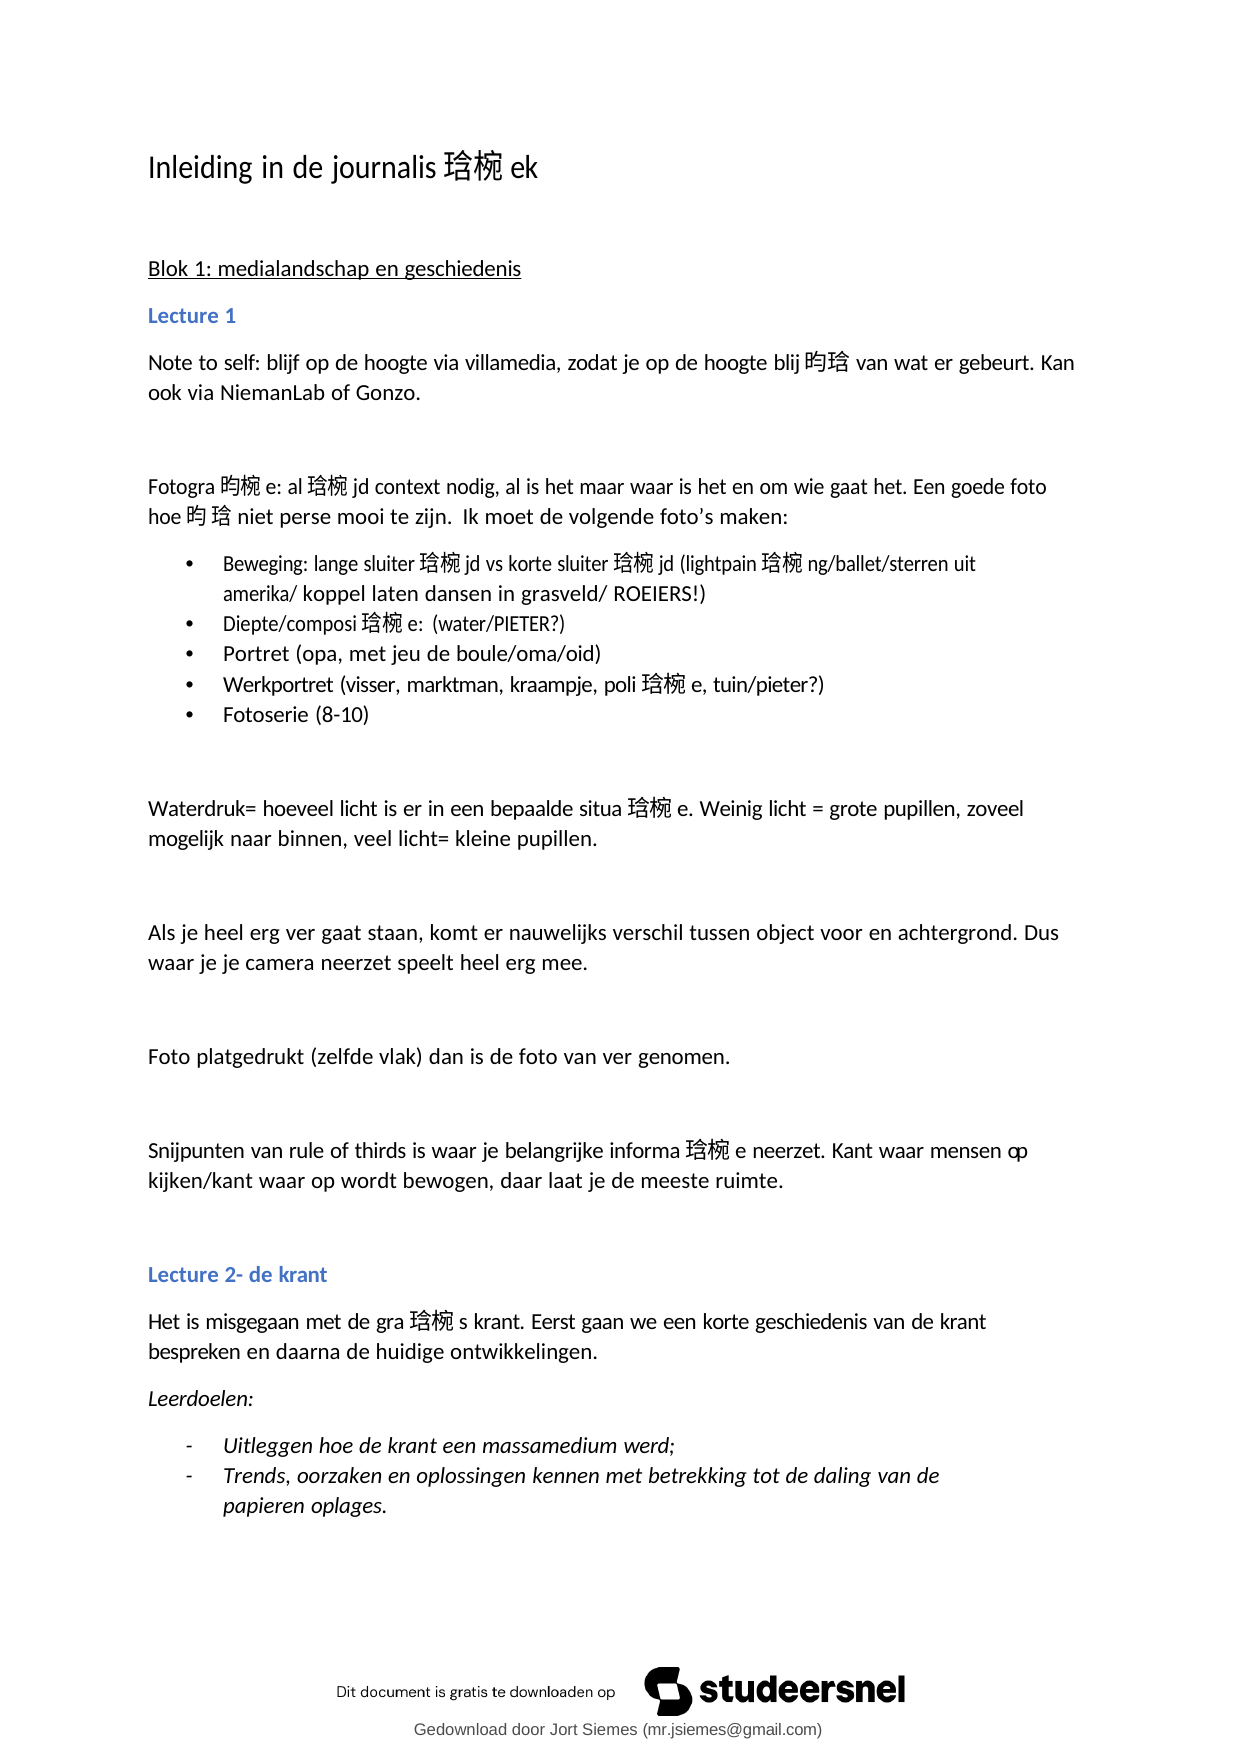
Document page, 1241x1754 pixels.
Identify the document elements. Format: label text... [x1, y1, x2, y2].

subtitle Lecture 1 [148, 301, 1103, 329]
text Snijpunten van rule of thirds is waar je belangrijke informa琀椀e neerzet. Kant waar mensen op kijken/kant waar op wordt bewogen, daar laat je de meeste ruimte. [148, 1136, 1064, 1194]
subtitle Lecture 2- de krant [148, 1260, 1103, 1288]
text Inleiding in de journalis琀椀ek [148, 146, 1103, 187]
picture [307, 1662, 933, 1722]
list Beweging: lange sluiter琀椀jd vs korte sluiter琀椀jd (lightpain琀椀ng/ballet/sterren uit amerika/ koppel laten dansen in grasveld/ ROEIERS!) [185, 549, 1024, 607]
list Fotoserie (8-10) [185, 700, 1103, 728]
text Waterdruk= hoeveel licht is er in een bepaalde situa琀椀e. Weinig licht = grote pupillen, zoveel mogelijk naar binnen, veel licht= kleine pupillen. [148, 794, 1103, 852]
list Portret (opa, met jeu de boule/oma/oid) [185, 639, 1103, 667]
text Blok 1: medialandschap en geschiedenis [148, 254, 1103, 282]
list Werkportret (visser, marktman, kraampje, poli琀椀e, tuin/pieter?) [185, 670, 1103, 698]
text Leerdoelen: [148, 1384, 1103, 1412]
list Trends, oorzaken en oplossingen kennen met betrekking tot de daling van de papieren oplages. [185, 1461, 1016, 1519]
list Diepte/composi琀椀e: (water/PIETER?) [185, 609, 1103, 637]
text Note to self: blijf op de hoogte via villamedia, zodat je op de hoogte blij昀琀 van wat er gebeurt. Kan ook via NiemanLab of Gonzo. [148, 348, 1103, 406]
text Foto platgedrukt (zelfde vlak) dan is de foto van ver genomen. [148, 1042, 1103, 1070]
text Fotogra昀椀e: al琀椀jd context nodig, al is het maar waar is het en om wie gaat het. Een goede foto hoe昀 琀 niet perse mooi te zijn. Ik moet de volgende foto’s maken: [148, 472, 1064, 530]
list Uitleggen hoe de krant een massamedium werd; [185, 1431, 1103, 1459]
text Als je heel erg ver gaat staan, komt er nauwelijks verschil tussen object voor en achtergrond. Dus waar je je camera neerzet speelt heel erg mee. [148, 918, 1064, 976]
text Het is misgegaan met de gra琀椀s krant. Eerst gaan we een korte geschiedenis van de krant bespreken en daarna de huidige ontwikkelingen. [148, 1307, 1064, 1365]
